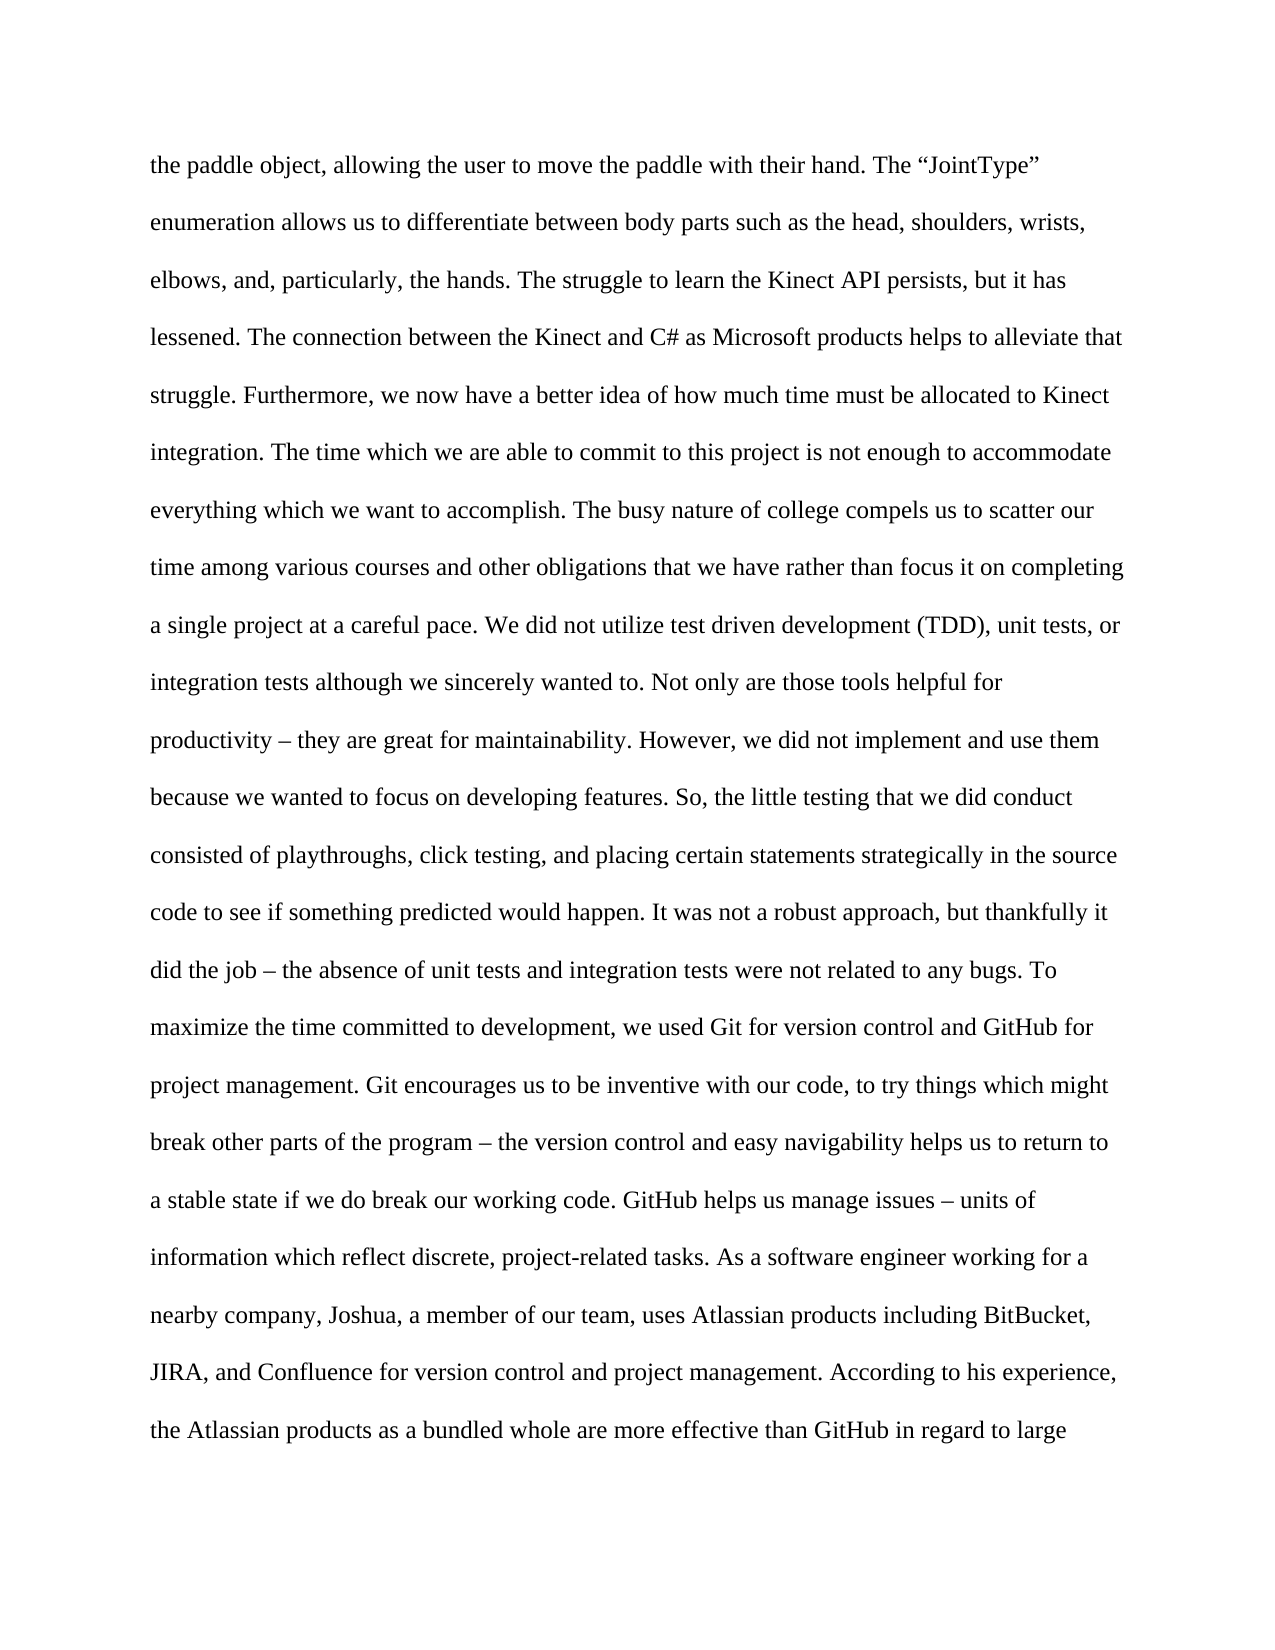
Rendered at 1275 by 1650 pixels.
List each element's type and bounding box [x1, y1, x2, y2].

text [150, 150, 1125, 1444]
